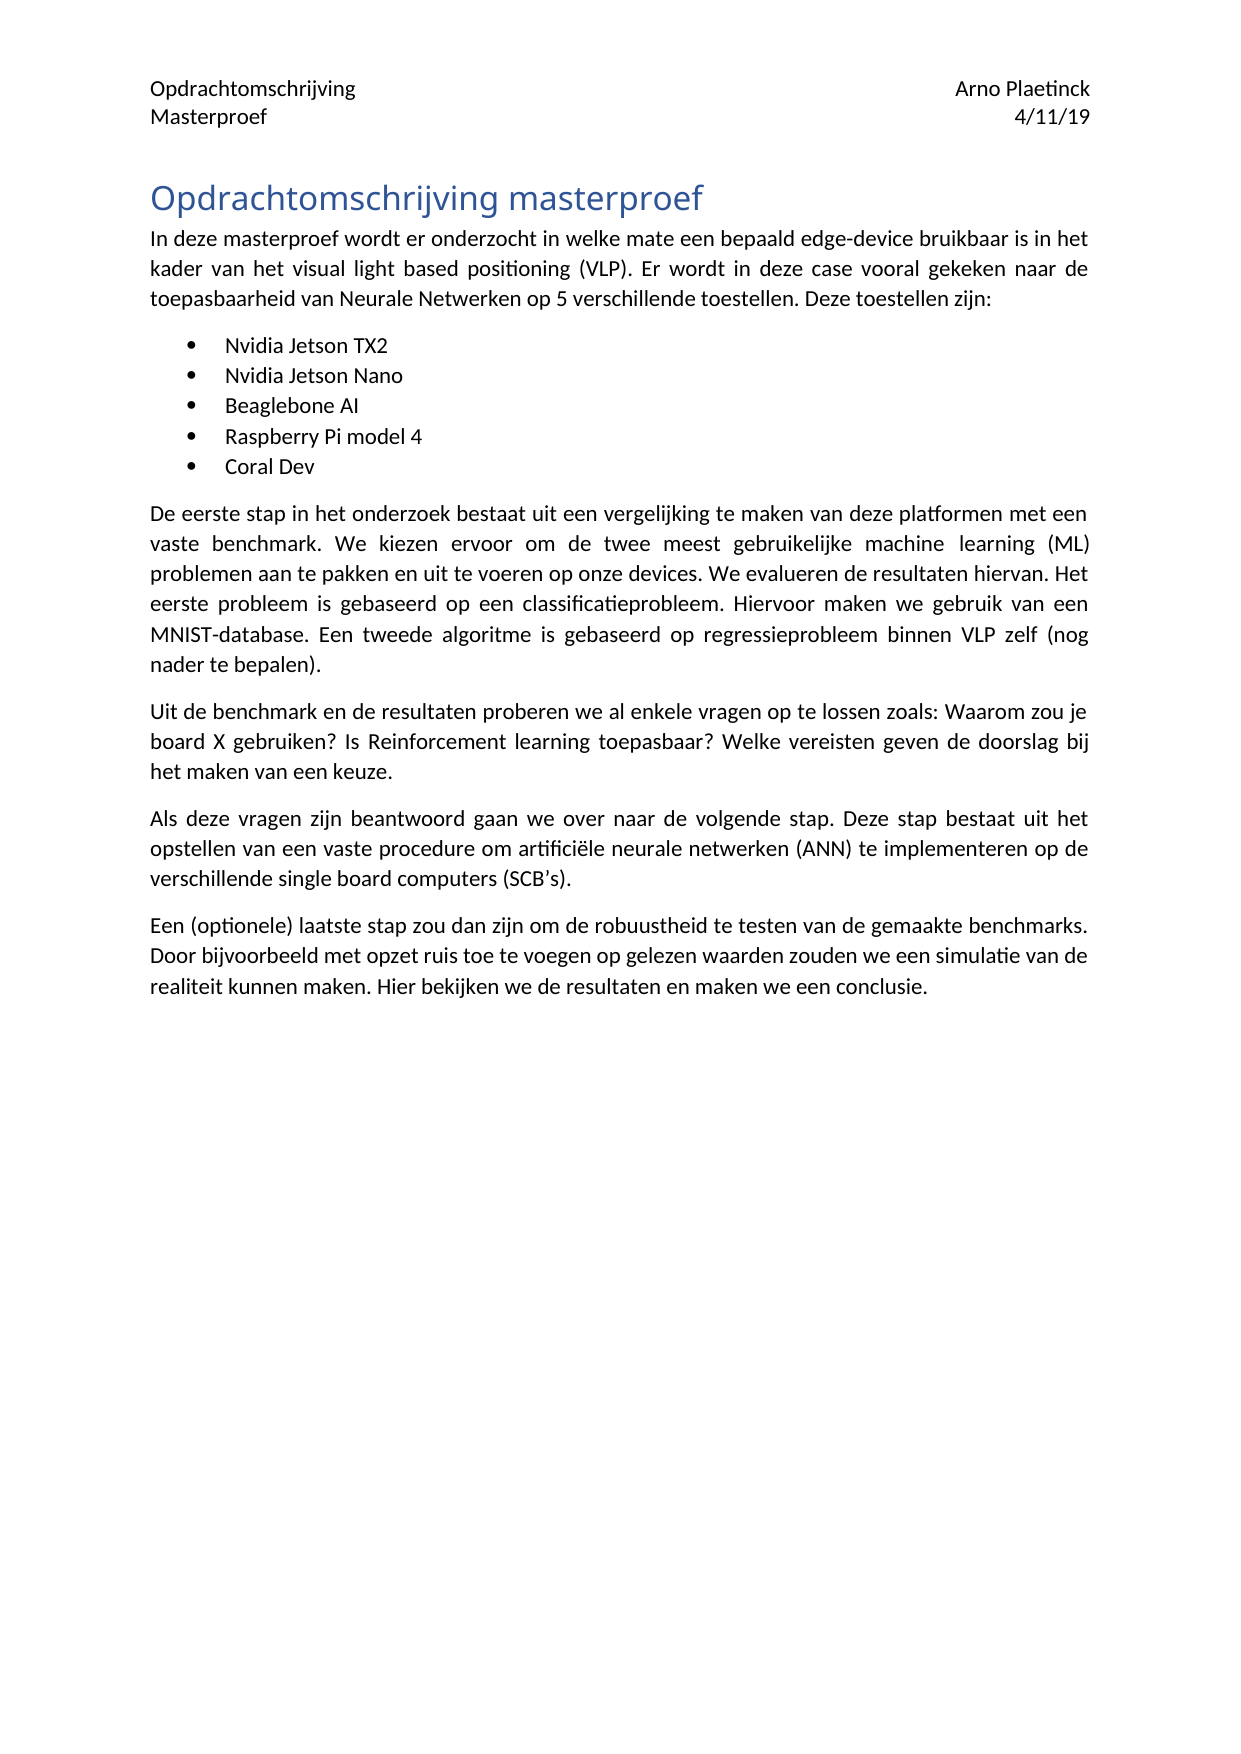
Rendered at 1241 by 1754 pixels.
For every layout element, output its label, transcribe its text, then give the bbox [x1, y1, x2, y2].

text De eerste stap in het onderzoek bestaat uit een vergelijking te maken van deze platformen met een vaste benchmark. We kiezen ervoor om de twee meest gebruikelijke machine learning (ML) problemen aan te pakken en uit te voeren op onze devices. We evalueren de resultaten hiervan. Het eerste probleem is gebaseerd op een classificatieprobleem. Hiervoor maken we gebruik van een MNIST-database. Een tweede algoritme is gebaseerd op regressieprobleem binnen VLP zelf (nog nader te bepalen). [150, 499, 1090, 678]
subtitle Opdrachtomschrijving masterproef [150, 175, 1090, 220]
text Uit de benchmark en de resultaten proberen we al enkele vragen op te lossen zoals: Waarom zou je board X gebruiken? Is Reinforcement learning toepasbaar? Welke vereisten geven de doorslag bij het maken van een keuze. [150, 697, 1090, 785]
text Een (optionele) laatste stap zou dan zijn om de robuustheid te testen van de gemaakte benchmarks. Door bijvoorbeeld met opzet ruis toe te voegen op gelezen waarden zouden we een simulatie van de realiteit kunnen maken. Hier bekijken we de resultaten en maken we een conclusie. [150, 911, 1090, 1000]
text In deze masterproef wordt er onderzocht in welke mate een bepaald edge-device bruikbaar is in het kader van het visual light based positioning (VLP). Er wordt in deze case vooral gekeken naar de toepasbaarheid van Neurale Netwerken op 5 verschillende toestellen. Deze toestellen zijn: [150, 224, 1090, 312]
list Coral Dev [187, 452, 1090, 480]
list Beaglebone AI [187, 392, 1090, 420]
list Raspberry Pi model 4 [187, 422, 1090, 450]
text Als deze vragen zijn beantwoord gaan we over naar de volgende stap. Deze stap bestaat uit het opstellen van een vaste procedure om artificiële neurale netwerken (ANN) te implementeren op de verschillende single board computers (SCB’s). [150, 804, 1090, 893]
list Nvidia Jetson TX2 [187, 331, 1090, 359]
list Nvidia Jetson Nano [187, 361, 1090, 389]
